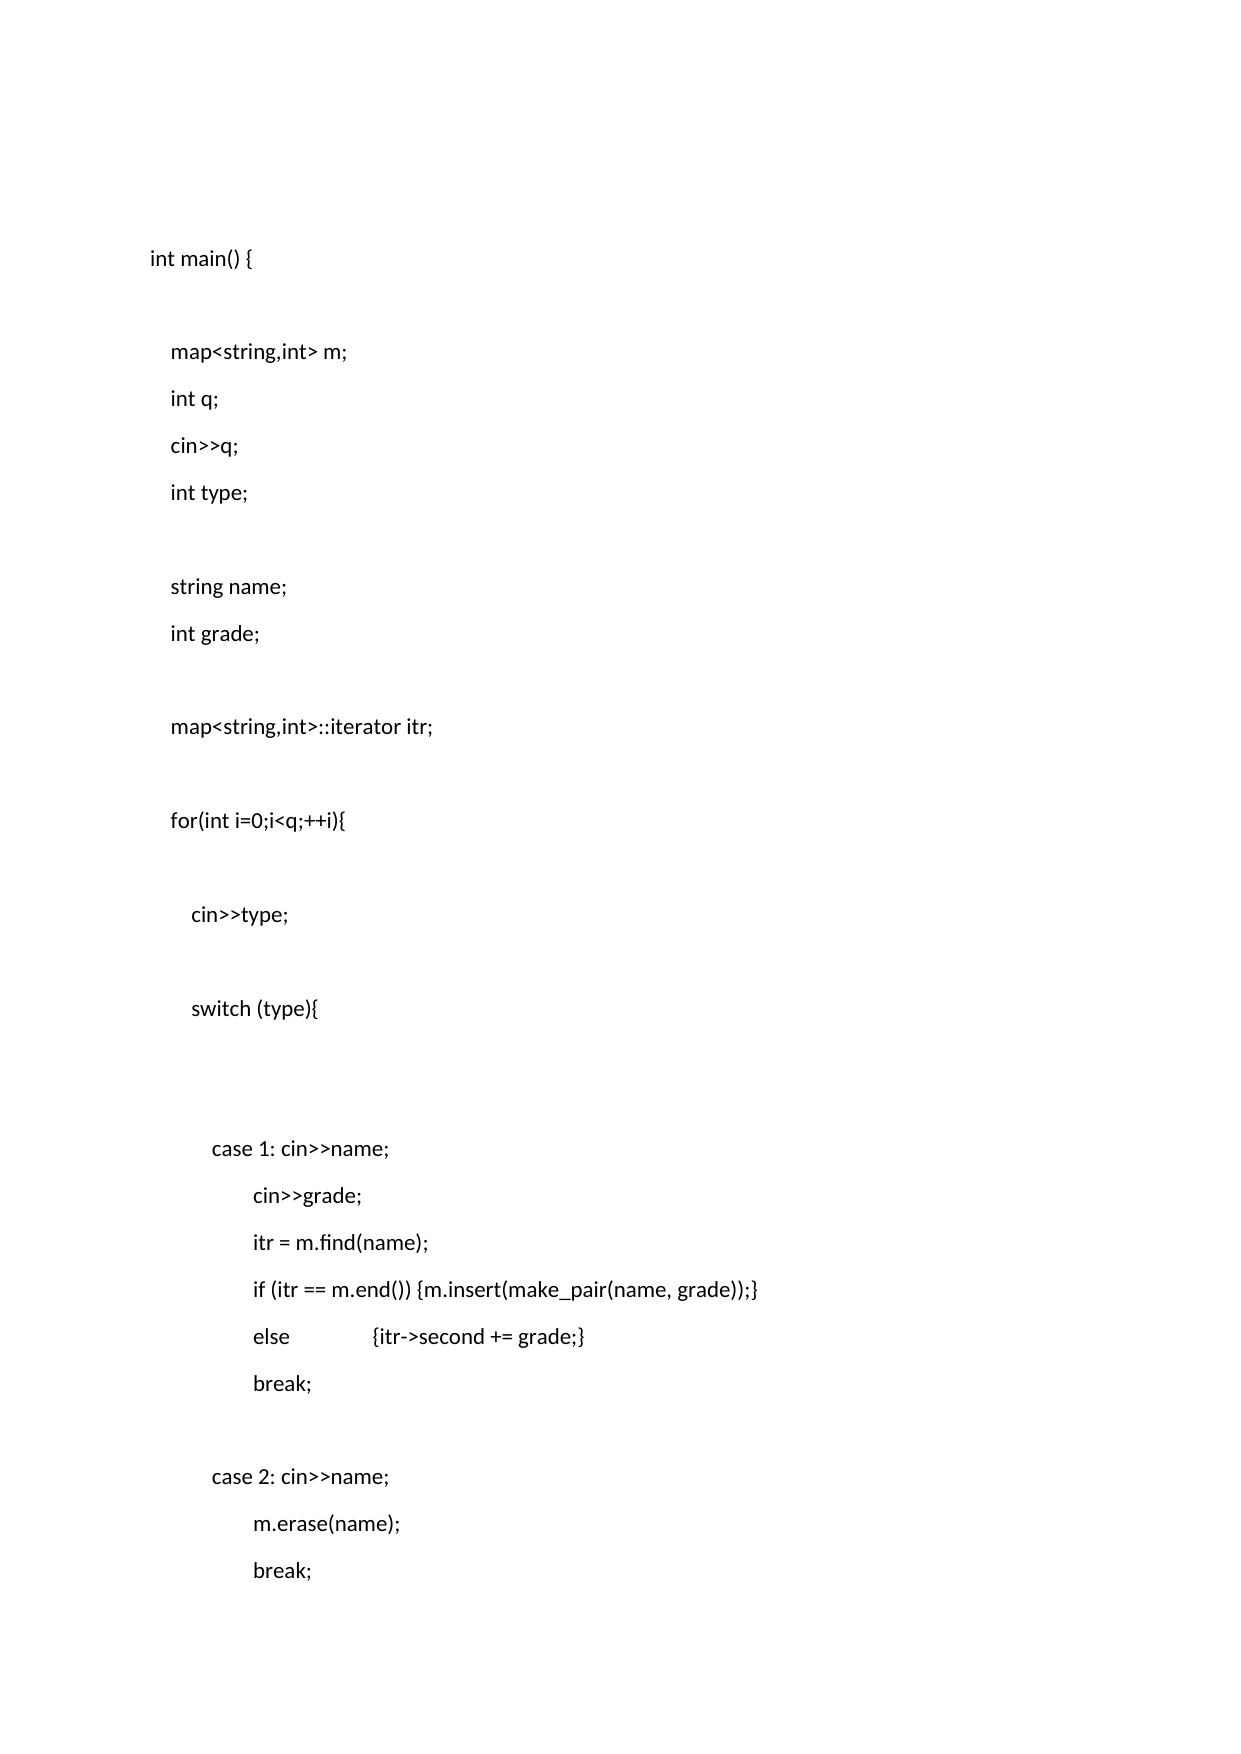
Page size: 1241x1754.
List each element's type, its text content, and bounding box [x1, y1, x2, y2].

text int grade; [150, 619, 1090, 647]
text break; [150, 1369, 1090, 1397]
text itr = m.find(name); [150, 1228, 1090, 1256]
text if (itr == m.end()) {m.insert(make_pair(name, grade));} [150, 1275, 1090, 1303]
text cin>>type; [150, 900, 1090, 928]
text m.erase(name); [150, 1509, 1090, 1537]
text int main() { [150, 244, 1090, 272]
text break; [150, 1556, 1090, 1584]
text int type; [150, 478, 1090, 506]
text else {itr->second += grade;} [150, 1322, 1090, 1350]
text string name; [150, 572, 1090, 600]
text cin>>grade; [150, 1181, 1090, 1209]
text switch (type){ [150, 994, 1090, 1022]
text int q; [150, 384, 1090, 412]
text case 2: cin>>name; [150, 1462, 1090, 1491]
text map<string,int> m; [150, 337, 1090, 366]
text map<string,int>::iterator itr; [150, 712, 1090, 741]
text for(int i=0;i<q;++i){ [150, 806, 1090, 834]
text case 1: cin>>name; [150, 1134, 1090, 1162]
text cin>>q; [150, 431, 1090, 459]
